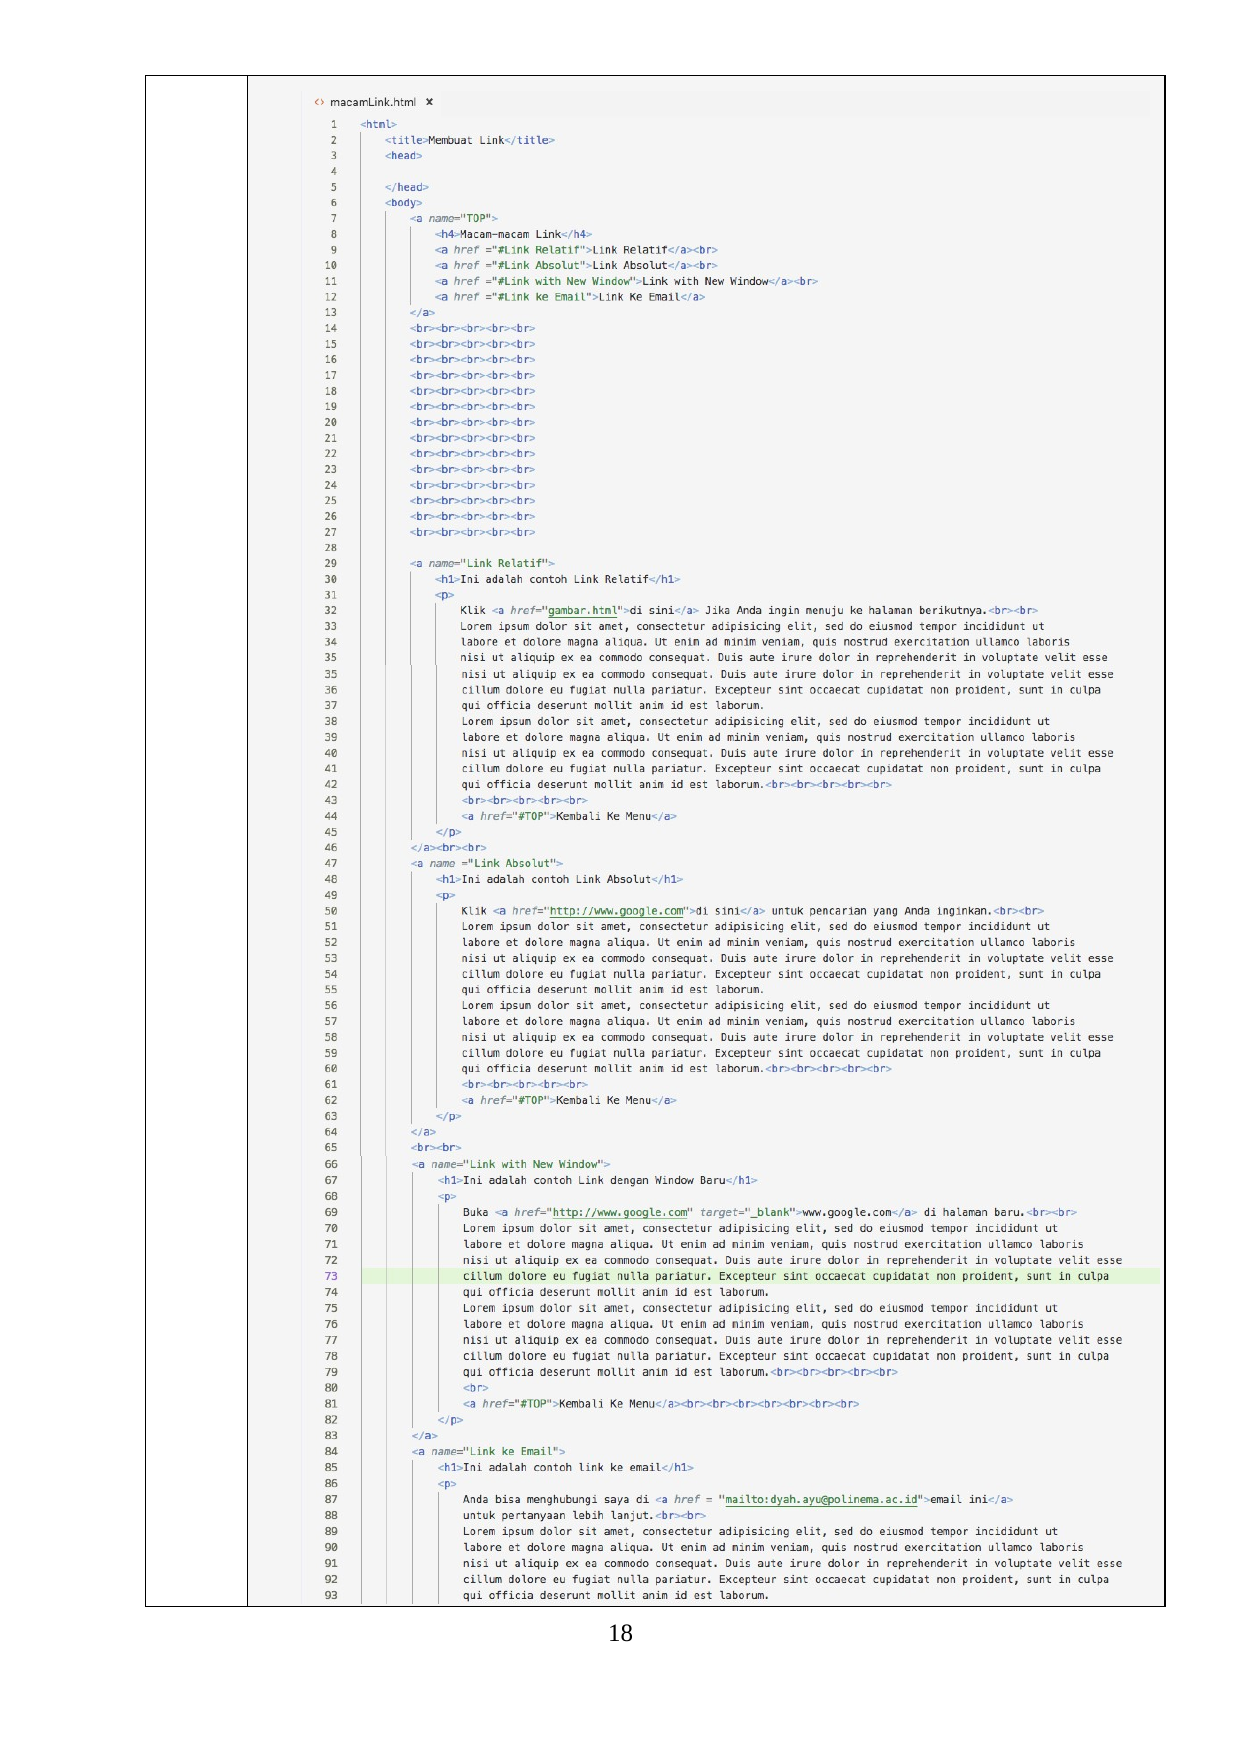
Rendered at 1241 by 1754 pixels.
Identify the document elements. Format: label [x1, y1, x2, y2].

table_header [146, 76, 247, 1606]
picture [301, 91, 1160, 1604]
table_header [248, 76, 1164, 1606]
